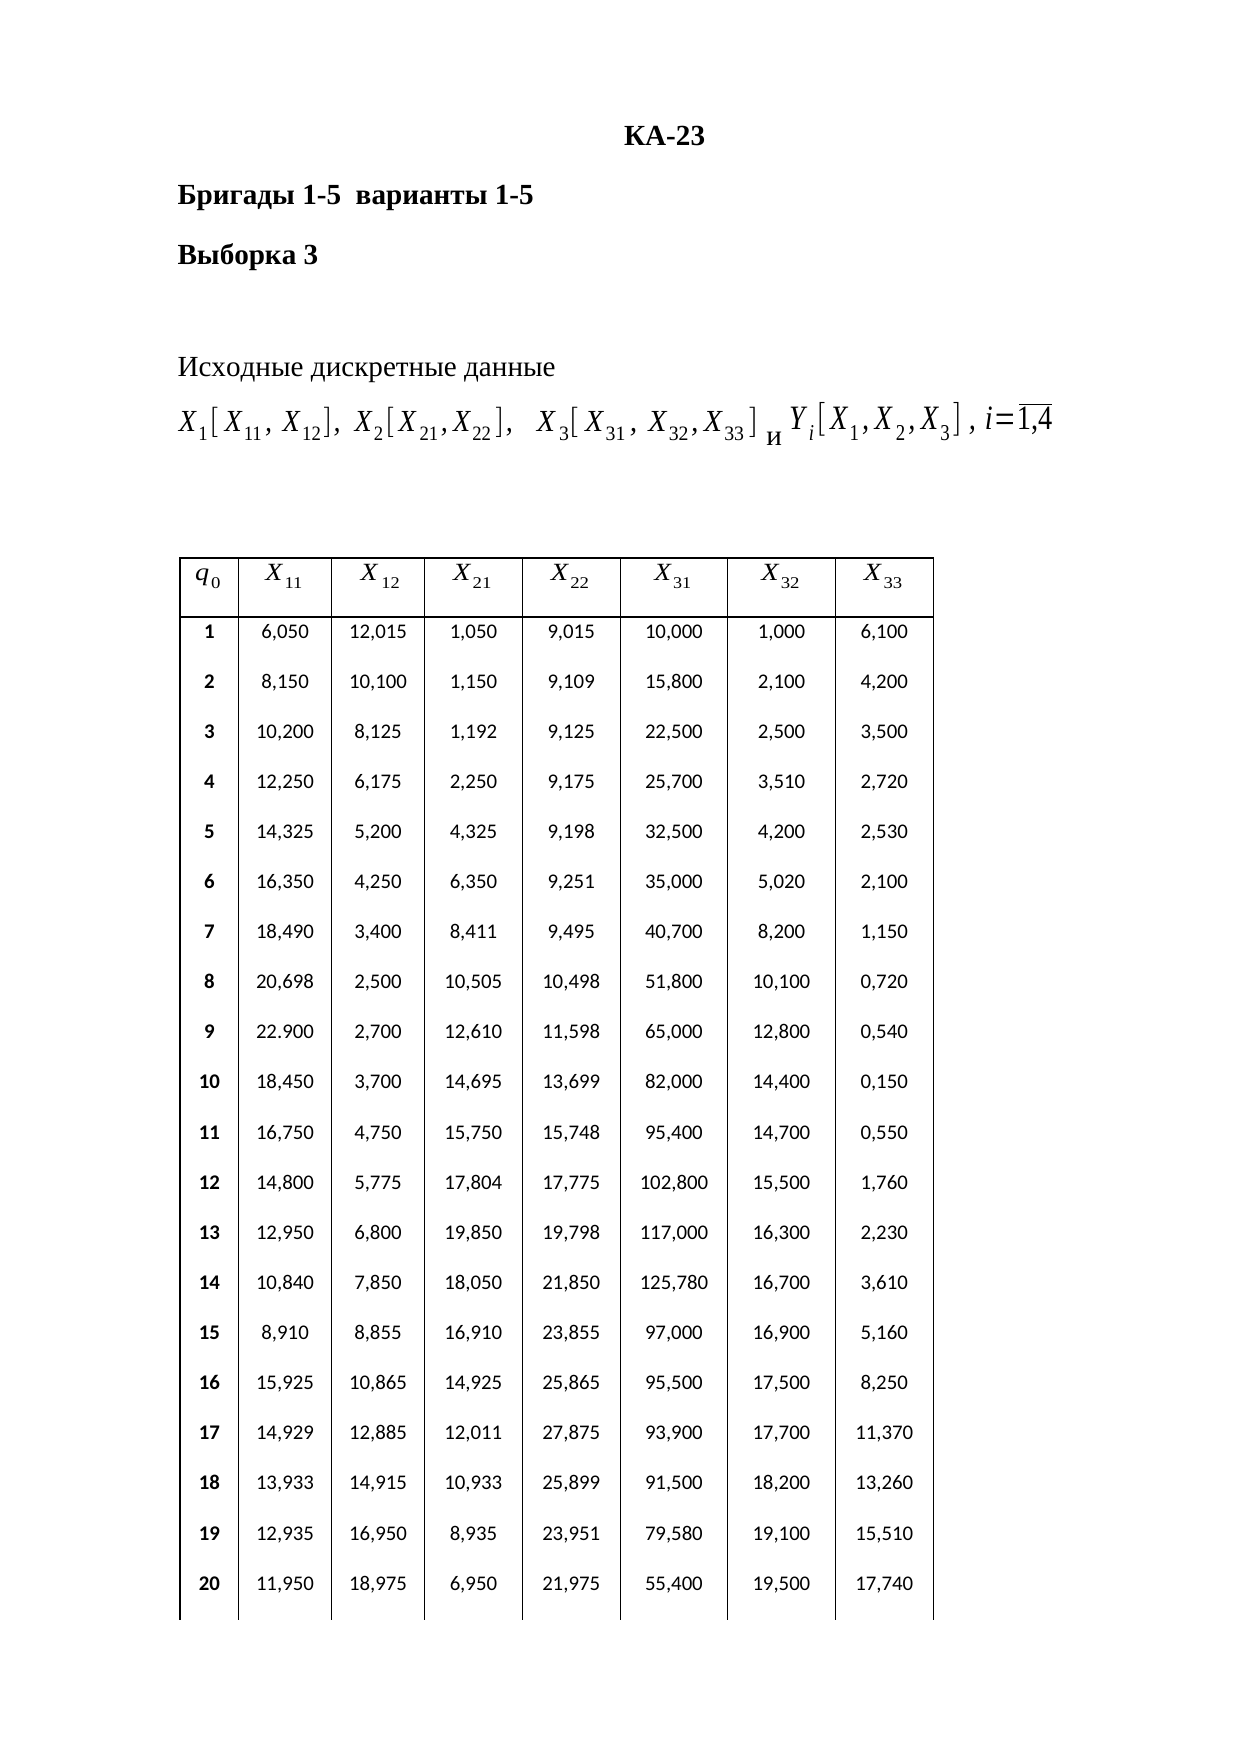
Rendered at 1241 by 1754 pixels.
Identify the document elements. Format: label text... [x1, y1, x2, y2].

table_cell 10 [181, 1069, 238, 1119]
table_cell 10,200 [239, 718, 331, 768]
table_cell 2,250 [425, 768, 522, 818]
table_cell 79,580 [621, 1520, 727, 1570]
table_cell 3,500 [836, 718, 933, 768]
table_cell 0,720 [836, 969, 933, 1019]
table_cell 25,700 [621, 768, 727, 818]
table_cell 18,975 [332, 1570, 424, 1620]
table_cell 8 [181, 969, 238, 1019]
table_cell 6,100 [836, 618, 933, 668]
table_cell 51,800 [621, 969, 727, 1019]
table_cell 55,400 [621, 1570, 727, 1620]
table_cell 8,125 [332, 718, 424, 768]
table_cell 17 [181, 1420, 238, 1469]
table_cell 8,411 [425, 919, 522, 968]
table_cell 40,700 [621, 919, 727, 968]
table_cell 6,050 [239, 618, 331, 668]
table_cell 9,198 [523, 818, 620, 868]
table_cell 4,250 [332, 868, 424, 918]
table_cell 14,695 [425, 1069, 522, 1119]
table_cell 1,150 [425, 668, 522, 718]
table_cell 15,510 [836, 1520, 933, 1570]
table_cell 16,910 [425, 1319, 522, 1369]
table_cell 125,780 [621, 1269, 727, 1319]
table_cell 9,251 [523, 868, 620, 918]
table_cell 3,400 [332, 919, 424, 968]
table_cell 5,775 [332, 1169, 424, 1219]
table_cell 9,109 [523, 668, 620, 718]
table_cell 10,100 [728, 969, 835, 1019]
table_cell 8,200 [728, 919, 835, 968]
table_cell 7,850 [332, 1269, 424, 1319]
table_cell 15,925 [239, 1369, 331, 1419]
table_cell 2,100 [836, 868, 933, 918]
table_cell 19,798 [523, 1219, 620, 1269]
table_cell 12,250 [239, 768, 331, 818]
table_cell 18,200 [728, 1470, 835, 1520]
table_cell 27,875 [523, 1420, 620, 1469]
table_cell 9,175 [523, 768, 620, 818]
table_header [239, 559, 331, 616]
table_cell 12,610 [425, 1019, 522, 1069]
table_header [523, 559, 620, 616]
table_cell 102,800 [621, 1169, 727, 1219]
table_cell 0,550 [836, 1119, 933, 1169]
table_cell 2,530 [836, 818, 933, 868]
table_header [425, 559, 522, 616]
table_cell 8,250 [836, 1369, 933, 1419]
table_cell 12,015 [332, 618, 424, 668]
table_cell 12,800 [728, 1019, 835, 1069]
text Исходные дискретные данные [177, 349, 1152, 383]
table_cell 22,500 [621, 718, 727, 768]
table_cell 9,125 [523, 718, 620, 768]
table_cell 12,011 [425, 1420, 522, 1469]
text Бригады 1-5 варианты 1-5 [177, 177, 1152, 211]
table_cell 91,500 [621, 1470, 727, 1520]
table_cell 12,950 [239, 1219, 331, 1269]
table_cell 32,500 [621, 818, 727, 868]
table_cell 11,370 [836, 1420, 933, 1469]
table_cell 1 [181, 618, 238, 668]
table_cell 23,951 [523, 1520, 620, 1570]
table_cell 5,160 [836, 1319, 933, 1369]
table_cell 16,750 [239, 1119, 331, 1169]
table_cell 1,000 [728, 618, 835, 668]
table_cell 2,100 [728, 668, 835, 718]
table_cell 13,699 [523, 1069, 620, 1119]
table_cell 95,400 [621, 1119, 727, 1169]
table_cell 10,840 [239, 1269, 331, 1319]
table_cell 10,505 [425, 969, 522, 1019]
table_cell 2,500 [728, 718, 835, 768]
table_cell 3 [181, 718, 238, 768]
table_cell 1,760 [836, 1169, 933, 1219]
table_cell 10,933 [425, 1470, 522, 1520]
table_cell 6 [181, 868, 238, 918]
table_cell 5 [181, 818, 238, 868]
table_cell 15,750 [425, 1119, 522, 1169]
table_cell 10,100 [332, 668, 424, 718]
table_header [836, 559, 933, 616]
table_cell 14,800 [239, 1169, 331, 1219]
table_cell 2 [181, 668, 238, 718]
table_cell 1,192 [425, 718, 522, 768]
table_cell 0,540 [836, 1019, 933, 1069]
table_cell 19,500 [728, 1570, 835, 1620]
table_cell 65,000 [621, 1019, 727, 1069]
table_cell 4 [181, 768, 238, 818]
table_cell 19,850 [425, 1219, 522, 1269]
table_cell 14,929 [239, 1420, 331, 1469]
table_cell 18 [181, 1470, 238, 1520]
table_cell 35,000 [621, 868, 727, 918]
table_cell 4,200 [836, 668, 933, 718]
table_cell 15,500 [728, 1169, 835, 1219]
table_cell 8,855 [332, 1319, 424, 1369]
text Выборка 3 [177, 237, 1152, 270]
table_cell 5,020 [728, 868, 835, 918]
table_cell 18,050 [425, 1269, 522, 1319]
table_cell 4,200 [728, 818, 835, 868]
table_cell 21,975 [523, 1570, 620, 1620]
table_cell 6,175 [332, 768, 424, 818]
table_cell 1,050 [425, 618, 522, 668]
table_cell 8,150 [239, 668, 331, 718]
table_cell 4,325 [425, 818, 522, 868]
table_cell 15,800 [621, 668, 727, 718]
table_cell 17,700 [728, 1420, 835, 1469]
table_cell 8,935 [425, 1520, 522, 1570]
text и [177, 399, 1152, 451]
table_cell 16,950 [332, 1520, 424, 1570]
table_cell 1,150 [836, 919, 933, 968]
table_cell 16 [181, 1369, 238, 1419]
table_cell 13 [181, 1219, 238, 1269]
table_cell 13,933 [239, 1470, 331, 1520]
table_cell 12,885 [332, 1420, 424, 1469]
table_cell 19 [181, 1520, 238, 1570]
table_cell 11,950 [239, 1570, 331, 1620]
table_cell 8,910 [239, 1319, 331, 1369]
table_cell 17,775 [523, 1169, 620, 1219]
table_cell 6,950 [425, 1570, 522, 1620]
table_cell 10,000 [621, 618, 727, 668]
text КА-23 [177, 118, 1152, 152]
table_cell 14,400 [728, 1069, 835, 1119]
table_cell 16,300 [728, 1219, 835, 1269]
table_cell 17,740 [836, 1570, 933, 1620]
table_cell 9,495 [523, 919, 620, 968]
table_cell 2,720 [836, 768, 933, 818]
table_cell 11 [181, 1119, 238, 1169]
table_header [728, 559, 835, 616]
table_header [332, 559, 424, 616]
table_cell 18,490 [239, 919, 331, 968]
table_cell 3,610 [836, 1269, 933, 1319]
table_cell 2,230 [836, 1219, 933, 1269]
table_cell 14,915 [332, 1470, 424, 1520]
table_cell 95,500 [621, 1369, 727, 1419]
table_cell 19,100 [728, 1520, 835, 1570]
table_cell 14,925 [425, 1369, 522, 1419]
table_cell 17,500 [728, 1369, 835, 1419]
table_cell 2,500 [332, 969, 424, 1019]
table_cell 0,150 [836, 1069, 933, 1119]
table_cell 16,350 [239, 868, 331, 918]
table_cell 3,700 [332, 1069, 424, 1119]
table_cell 15,748 [523, 1119, 620, 1169]
table_cell 21,850 [523, 1269, 620, 1319]
table_cell 16,700 [728, 1269, 835, 1319]
table_cell 117,000 [621, 1219, 727, 1269]
table_cell 10,498 [523, 969, 620, 1019]
table_cell 12,935 [239, 1520, 331, 1570]
table_cell 13,260 [836, 1470, 933, 1520]
table_cell 14,700 [728, 1119, 835, 1169]
table_cell 14,325 [239, 818, 331, 868]
table_cell 5,200 [332, 818, 424, 868]
table_cell 16,900 [728, 1319, 835, 1369]
table_header [621, 559, 727, 616]
table_cell 11,598 [523, 1019, 620, 1069]
table_cell 7 [181, 919, 238, 968]
table_cell 17,804 [425, 1169, 522, 1219]
table_cell 18,450 [239, 1069, 331, 1119]
table_cell 3,510 [728, 768, 835, 818]
table_cell 6,350 [425, 868, 522, 918]
table_cell 4,750 [332, 1119, 424, 1169]
table_cell 20 [181, 1570, 238, 1620]
table_cell 97,000 [621, 1319, 727, 1369]
table_header [181, 559, 238, 616]
table_cell 25,865 [523, 1369, 620, 1419]
table_cell 2,700 [332, 1019, 424, 1069]
table_cell 20,698 [239, 969, 331, 1019]
table_cell 10,865 [332, 1369, 424, 1419]
table_cell 23,855 [523, 1319, 620, 1369]
table_cell 6,800 [332, 1219, 424, 1269]
table_cell 14 [181, 1269, 238, 1319]
table_cell 15 [181, 1319, 238, 1369]
table_cell 25,899 [523, 1470, 620, 1520]
table_cell 22.900 [239, 1019, 331, 1069]
table_cell 9,015 [523, 618, 620, 668]
table_cell 9 [181, 1019, 238, 1069]
table_cell 82,000 [621, 1069, 727, 1119]
table_cell 93,900 [621, 1420, 727, 1469]
table_cell 12 [181, 1169, 238, 1219]
